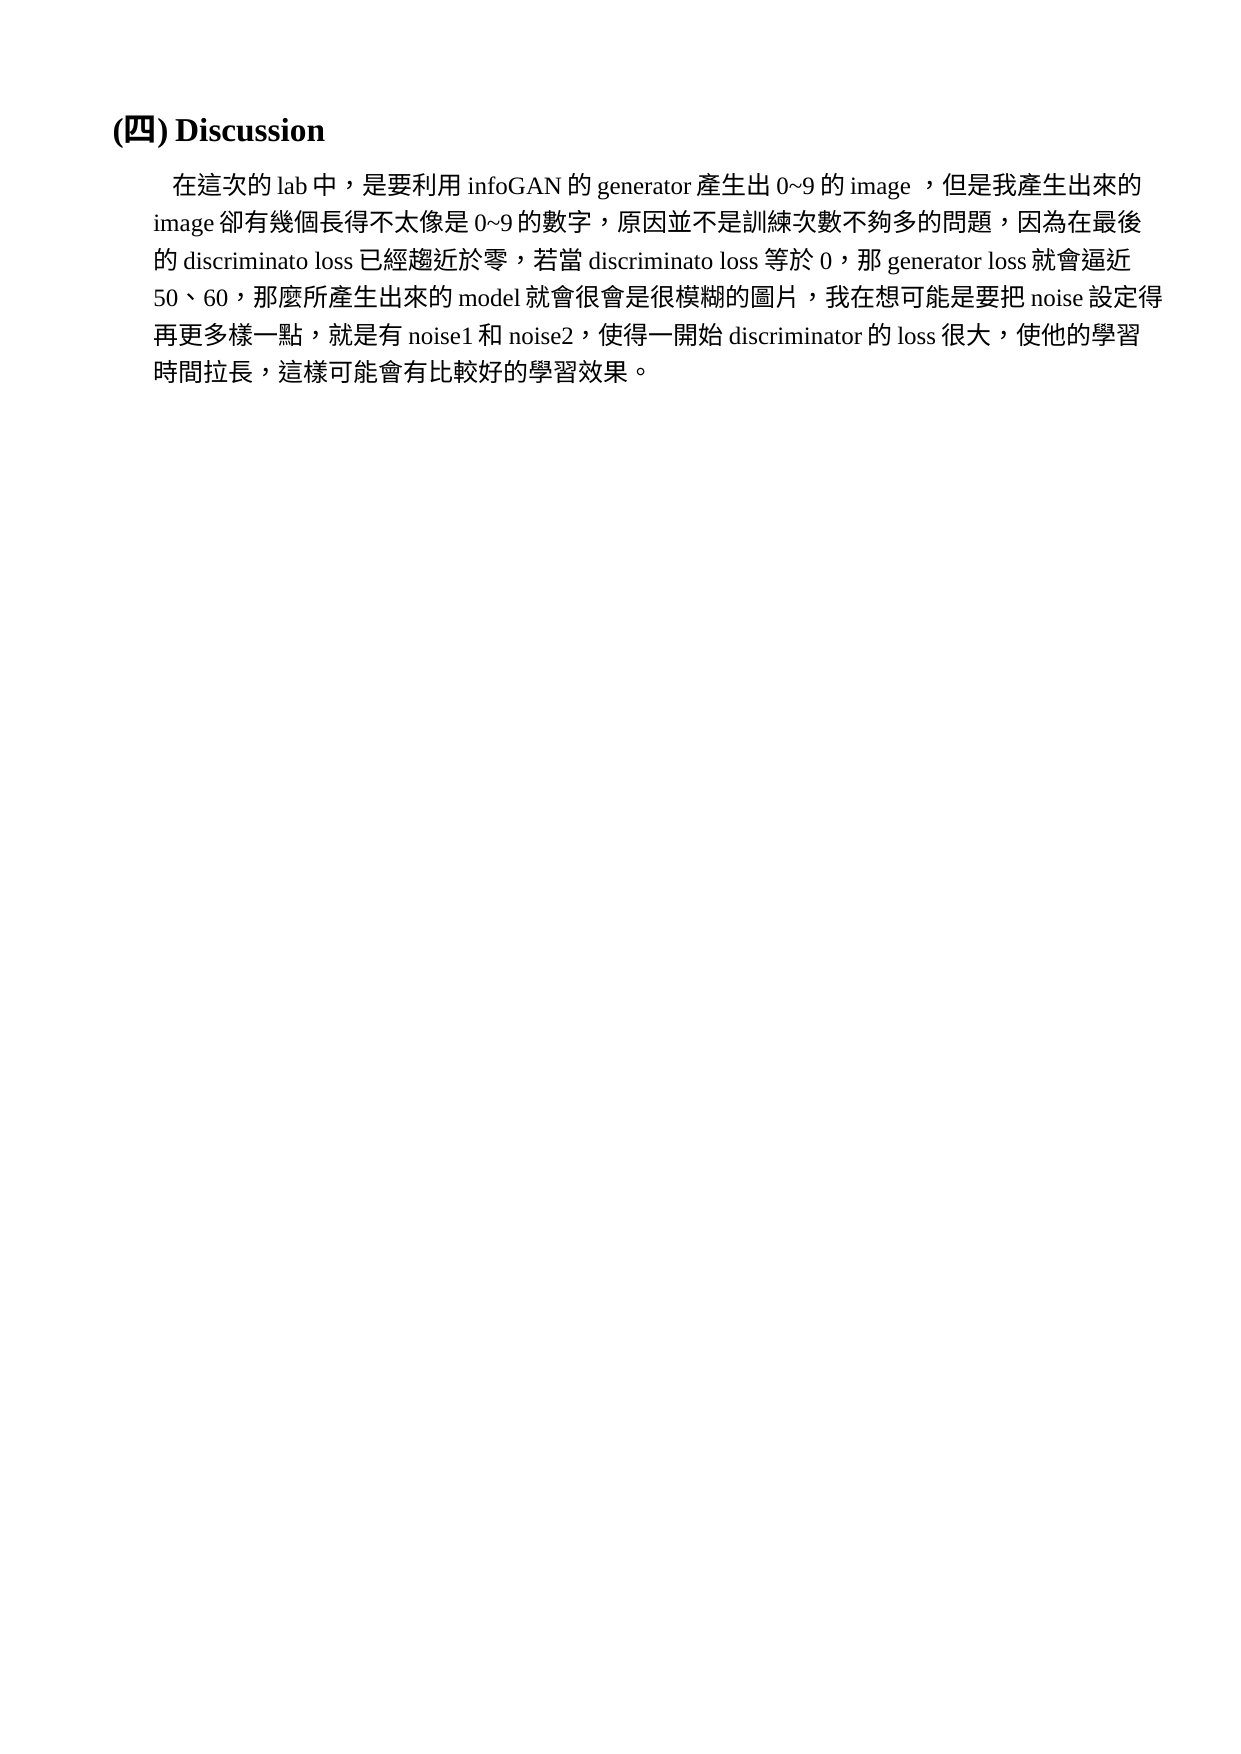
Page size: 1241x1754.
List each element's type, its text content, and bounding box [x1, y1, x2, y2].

list Discussion [112, 89, 1165, 164]
list 在這次的lab中，是要利用infoGAN的generator產生出0~9的image ，但是我產生出來的image卻有幾個長得不太像是0~9的數字，原因並不是訓練次數不夠多的問題，因為在最後的discriminato loss已經趨近於零，若當discriminato loss 等於0，那generator loss就會逼近50、60，那麼所產生出來的model就會很會是很模糊的圖片，我在想可能是要把noise設定得再更多樣一點，就是有noise1和noise2，使得一開始discriminator的loss很大，使他的學習時間拉長，這樣可能會有比較好的學習效果。 [153, 164, 1165, 389]
